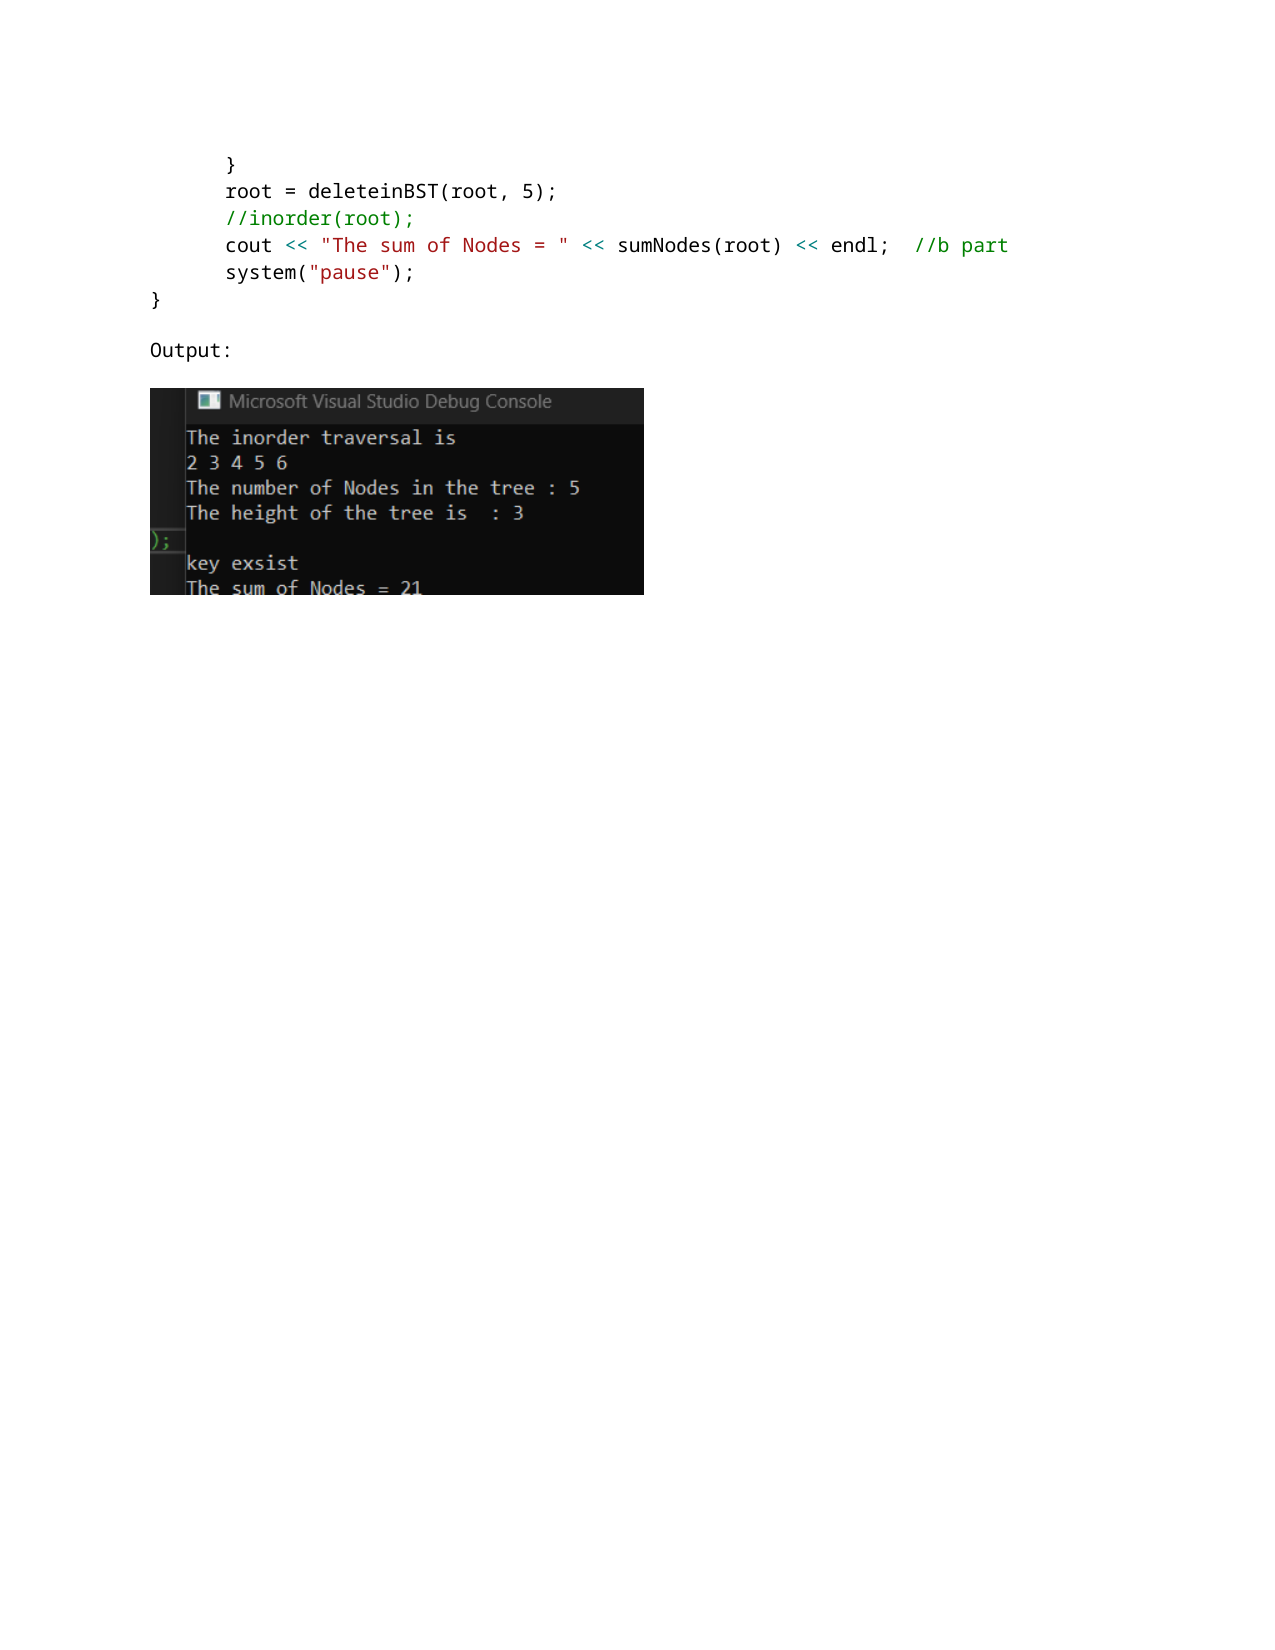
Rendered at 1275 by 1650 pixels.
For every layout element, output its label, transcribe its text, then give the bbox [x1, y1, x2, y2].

text Output: [150, 337, 1125, 364]
picture [150, 388, 644, 595]
text } [150, 285, 1125, 312]
text cout << "The sum of Nodes = " << sumNodes(root) << endl; //b part [150, 231, 1125, 258]
text root = deleteinBST(root, 5); [150, 177, 1125, 204]
text } [150, 150, 1125, 177]
text system("pause"); [150, 258, 1125, 285]
text //inorder(root); [150, 204, 1125, 231]
